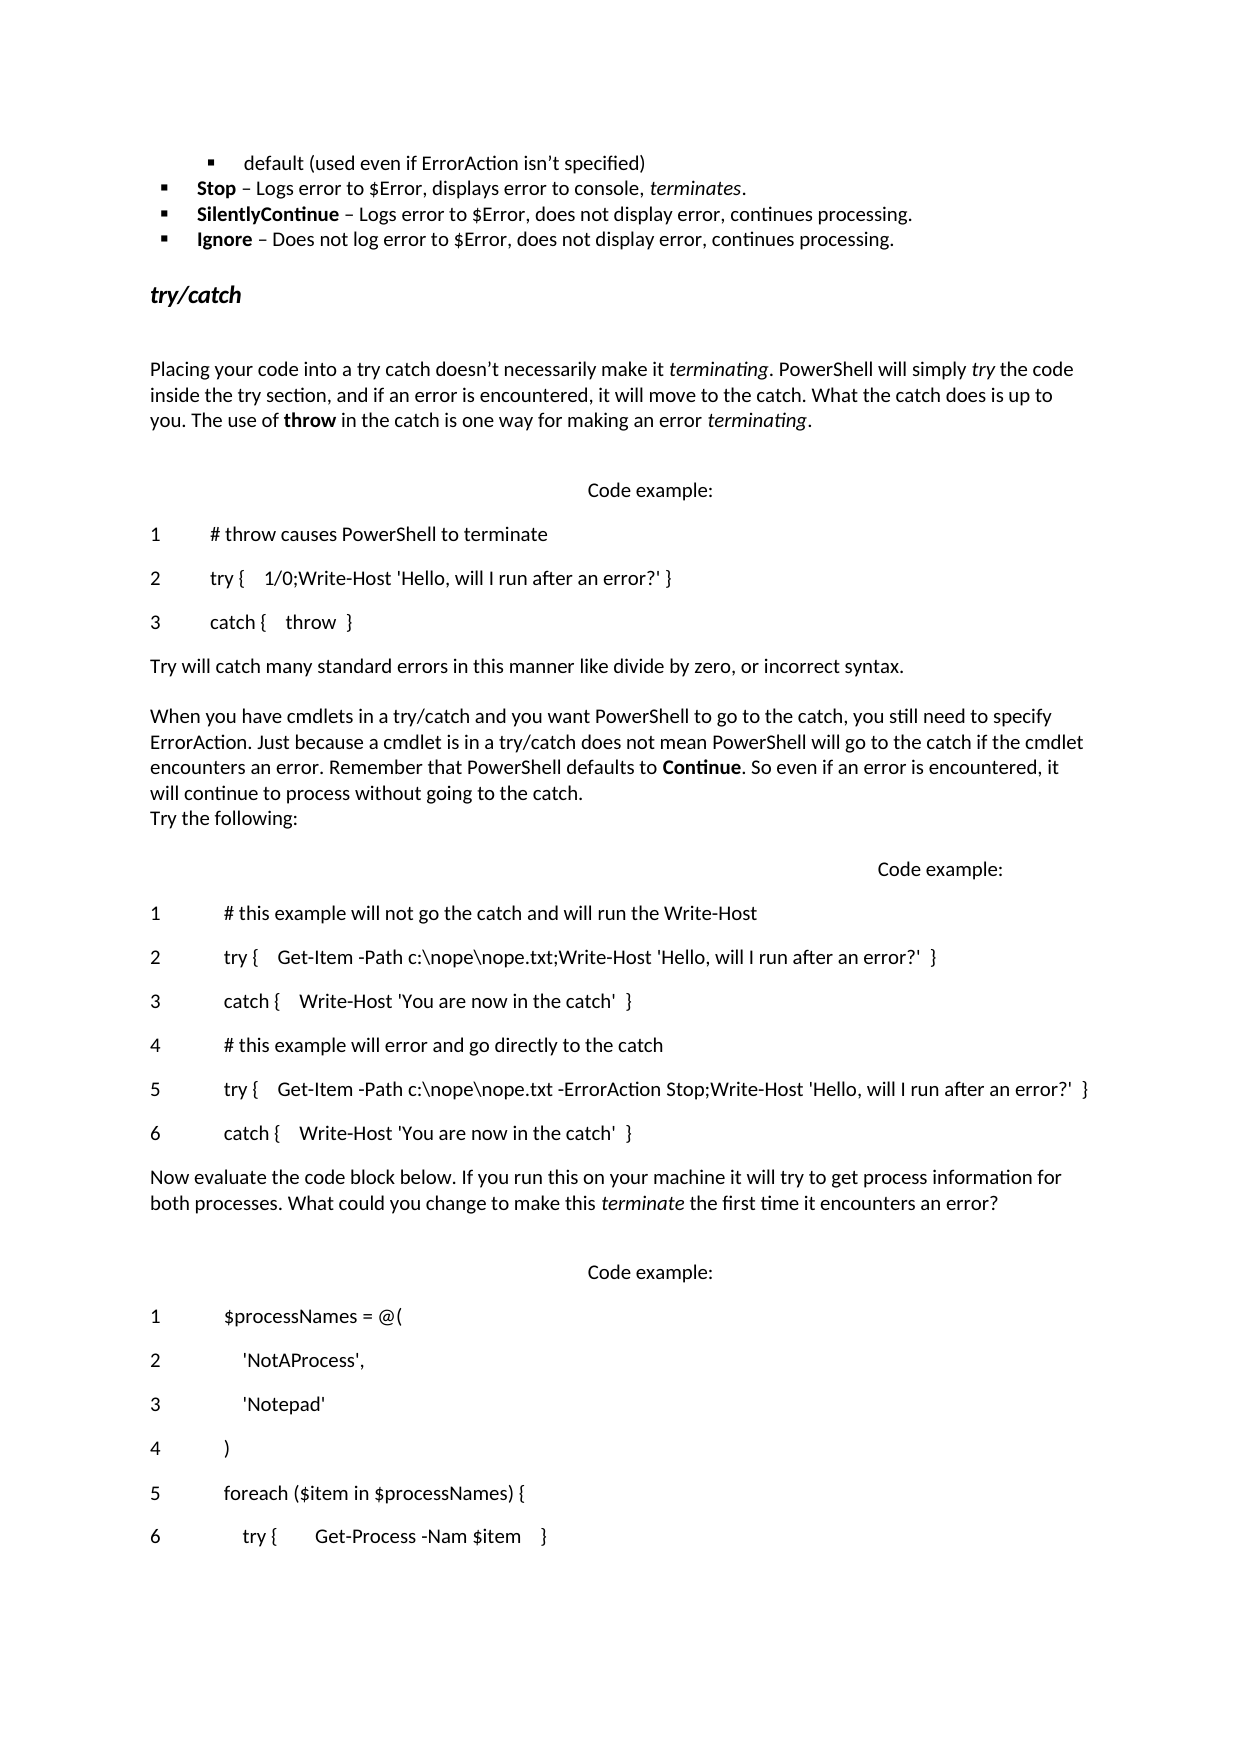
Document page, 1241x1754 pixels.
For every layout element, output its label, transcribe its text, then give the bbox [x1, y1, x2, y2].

list SilentlyContinue – Logs error to $Error, does not display error, continues processing. [159, 201, 1090, 226]
text Placing your code into a try catch doesn’t necessarily make it terminating. PowerShell will simply try the code inside the try section, and if an error is encountered, it will move to the catch. What the catch does is up to you. The use of throw in the catch is one way for making an error terminating. [150, 356, 1090, 433]
table_header Code example: [150, 433, 1151, 521]
list default (used even if ErrorAction isn’t specified) [206, 150, 1090, 175]
list Stop – Logs error to $Error, displays error to console, terminates. [159, 175, 1090, 201]
table_cell 1 2 3 4 5 6 [150, 900, 224, 1164]
text Try will catch many standard errors in this manner like divide by zero, or incorrect syntax. [150, 653, 1090, 679]
table_header Code example: [150, 1215, 1151, 1303]
text When you have cmdlets in a try/catch and you want PowerShell to go to the catch, you still need to specify ErrorAction. Just because a cmdlet is in a try/catch does not mean PowerShell will go to the catch if the cmdlet encounters an error. Remember that PowerShell defaults to Continue. So even if an error is encountered, it will continue to process without going to the catch. [150, 704, 1090, 805]
table_cell # throw causes PowerShell to terminate try { 1/0;Write-Host 'Hello, will I run after an error?' } catch { throw } [210, 521, 1151, 653]
subtitle try/catch [150, 277, 1090, 309]
table_cell 1 2 3 [150, 521, 210, 653]
text Try the following: [150, 805, 1090, 831]
list Ignore – Does not log error to $Error, does not display error, continues processing. [159, 226, 1090, 252]
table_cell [150, 1304, 224, 1568]
text Now evaluate the code block below. If you run this on your machine it will try to get process information for both processes. What could you change to make this terminate the first time it encounters an error? [150, 1164, 1090, 1215]
table_header Code example: [150, 856, 1240, 900]
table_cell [224, 1304, 1151, 1568]
table_cell # this example will not go the catch and will run the Write-Host try { Get-Item -Path c:\nope\nope.txt;Write-Host 'Hello, will I run after an error?' } catch { Write-Host 'You are now in the catch' } # this example will error and go directly to the catch try { Get-Item -Path c:\nope\nope.txt -ErrorAction Stop;Write-Host 'Hello, will I run after an error?' } catch { Write-Host 'You are now in the catch' } [224, 900, 1240, 1164]
